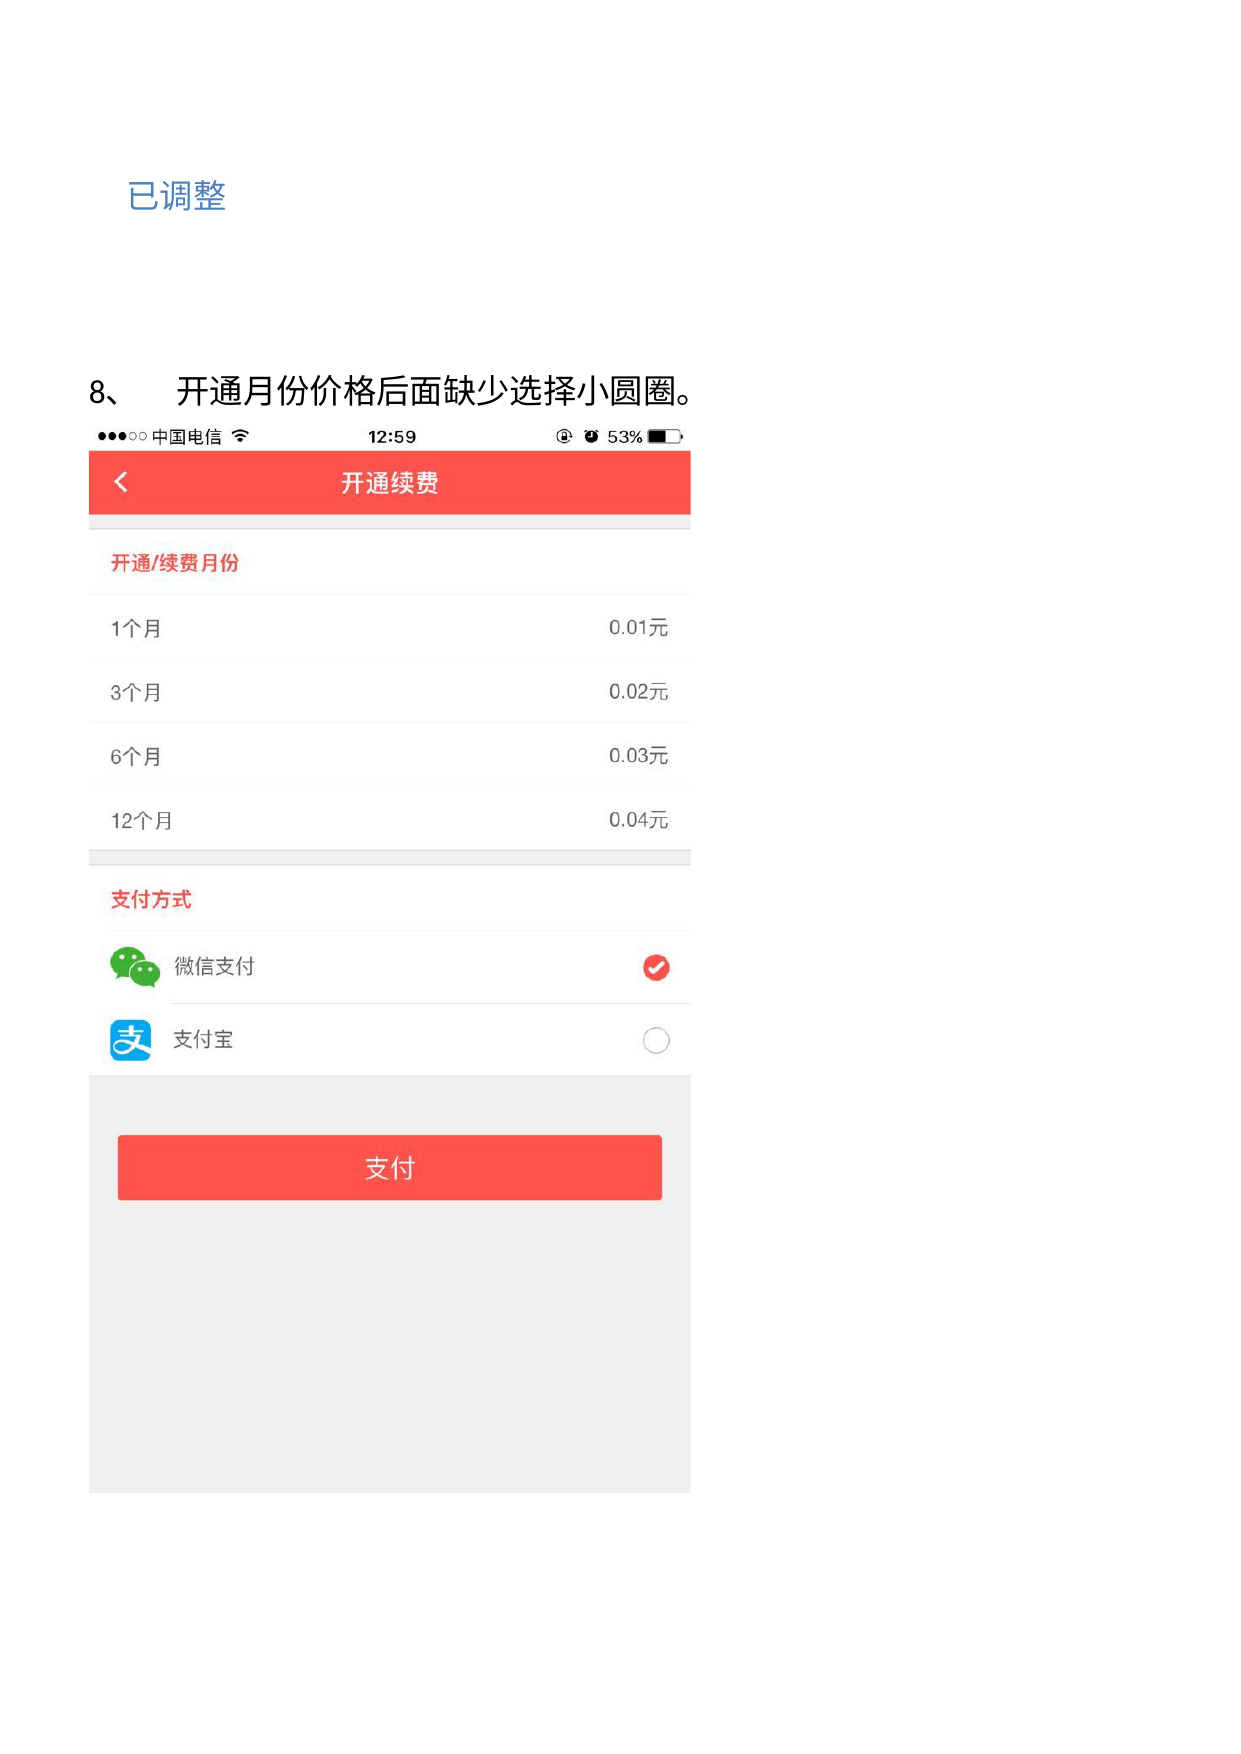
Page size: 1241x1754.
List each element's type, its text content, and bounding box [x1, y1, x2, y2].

list 开通月份价格后面缺少选择小圆圈。 [89, 357, 1152, 422]
picture [88, 422, 691, 1493]
text 已调整 [126, 162, 1152, 227]
